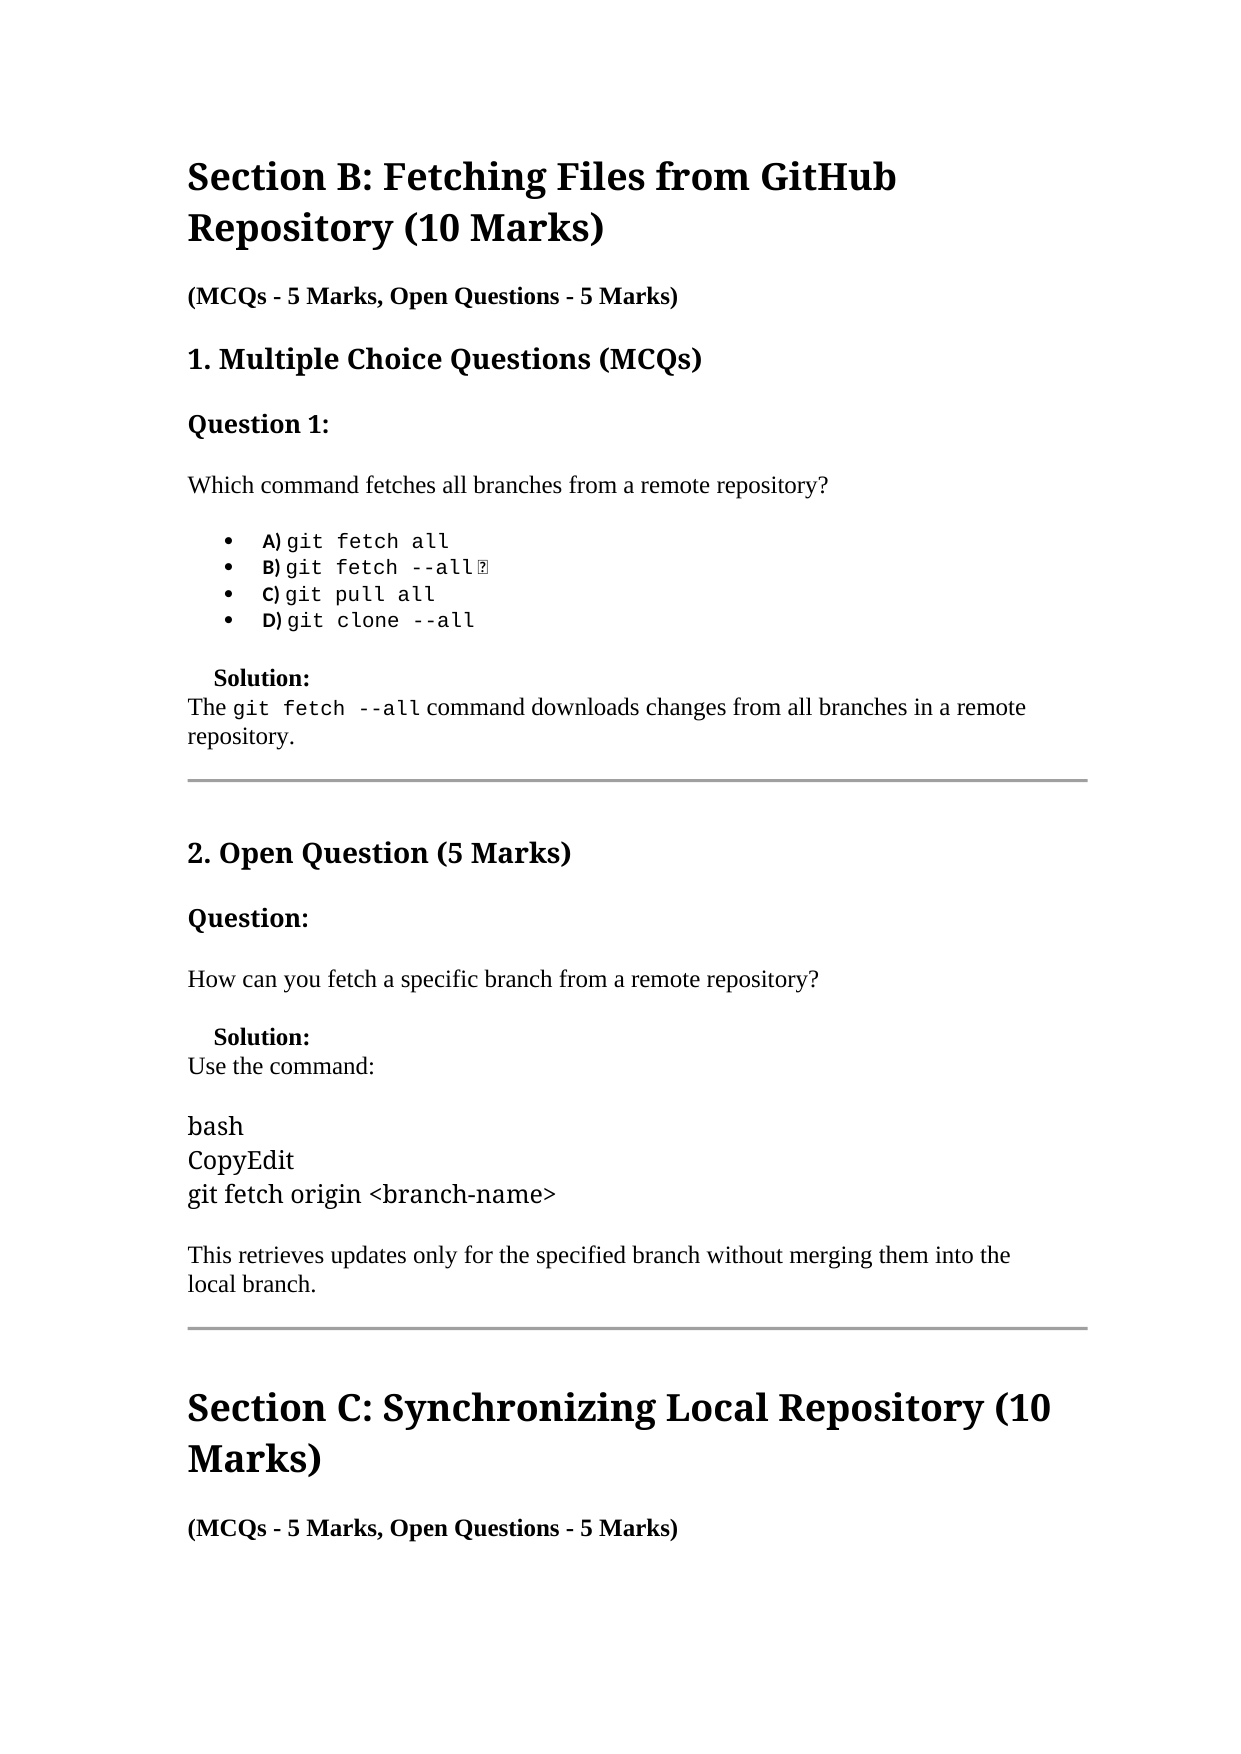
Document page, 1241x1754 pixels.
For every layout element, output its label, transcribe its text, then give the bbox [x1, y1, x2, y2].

text bash [187, 1109, 1053, 1143]
subtitle Section C: Synchronizing Local Repository (10 Marks) [187, 1382, 1053, 1484]
list D) git clone --all [225, 607, 1053, 634]
subtitle Question: [187, 901, 1053, 935]
subtitle 1. Multiple Choice Questions (MCQs) [187, 339, 1053, 377]
text git fetch origin <branch-name> [187, 1177, 1053, 1211]
text ✅ Solution: The git fetch --all command downloads changes from all branches in a remote repository. [187, 663, 1053, 750]
subtitle 2. Open Question (5 Marks) [187, 834, 1053, 872]
text (MCQs - 5 Marks, Open Questions - 5 Marks) [187, 281, 1053, 310]
list A) git fetch all [225, 528, 1053, 554]
subtitle Question 1: [187, 407, 1053, 441]
text CopyEdit [187, 1143, 1053, 1177]
text Which command fetches all branches from a remote repository? [187, 470, 1053, 499]
text How can you fetch a specific branch from a remote repository? [187, 964, 1053, 993]
text ✅ Solution: Use the command: [187, 1022, 1053, 1080]
text This retrieves updates only for the specified branch without merging them into the local branch. [187, 1240, 1053, 1298]
subtitle Section B: Fetching Files from GitHub Repository (10 Marks) [187, 150, 1053, 252]
text (MCQs - 5 Marks, Open Questions - 5 Marks) [187, 1513, 1053, 1542]
list C) git pull all [225, 581, 1053, 607]
list B) git fetch --all ✅ [225, 554, 1053, 581]
